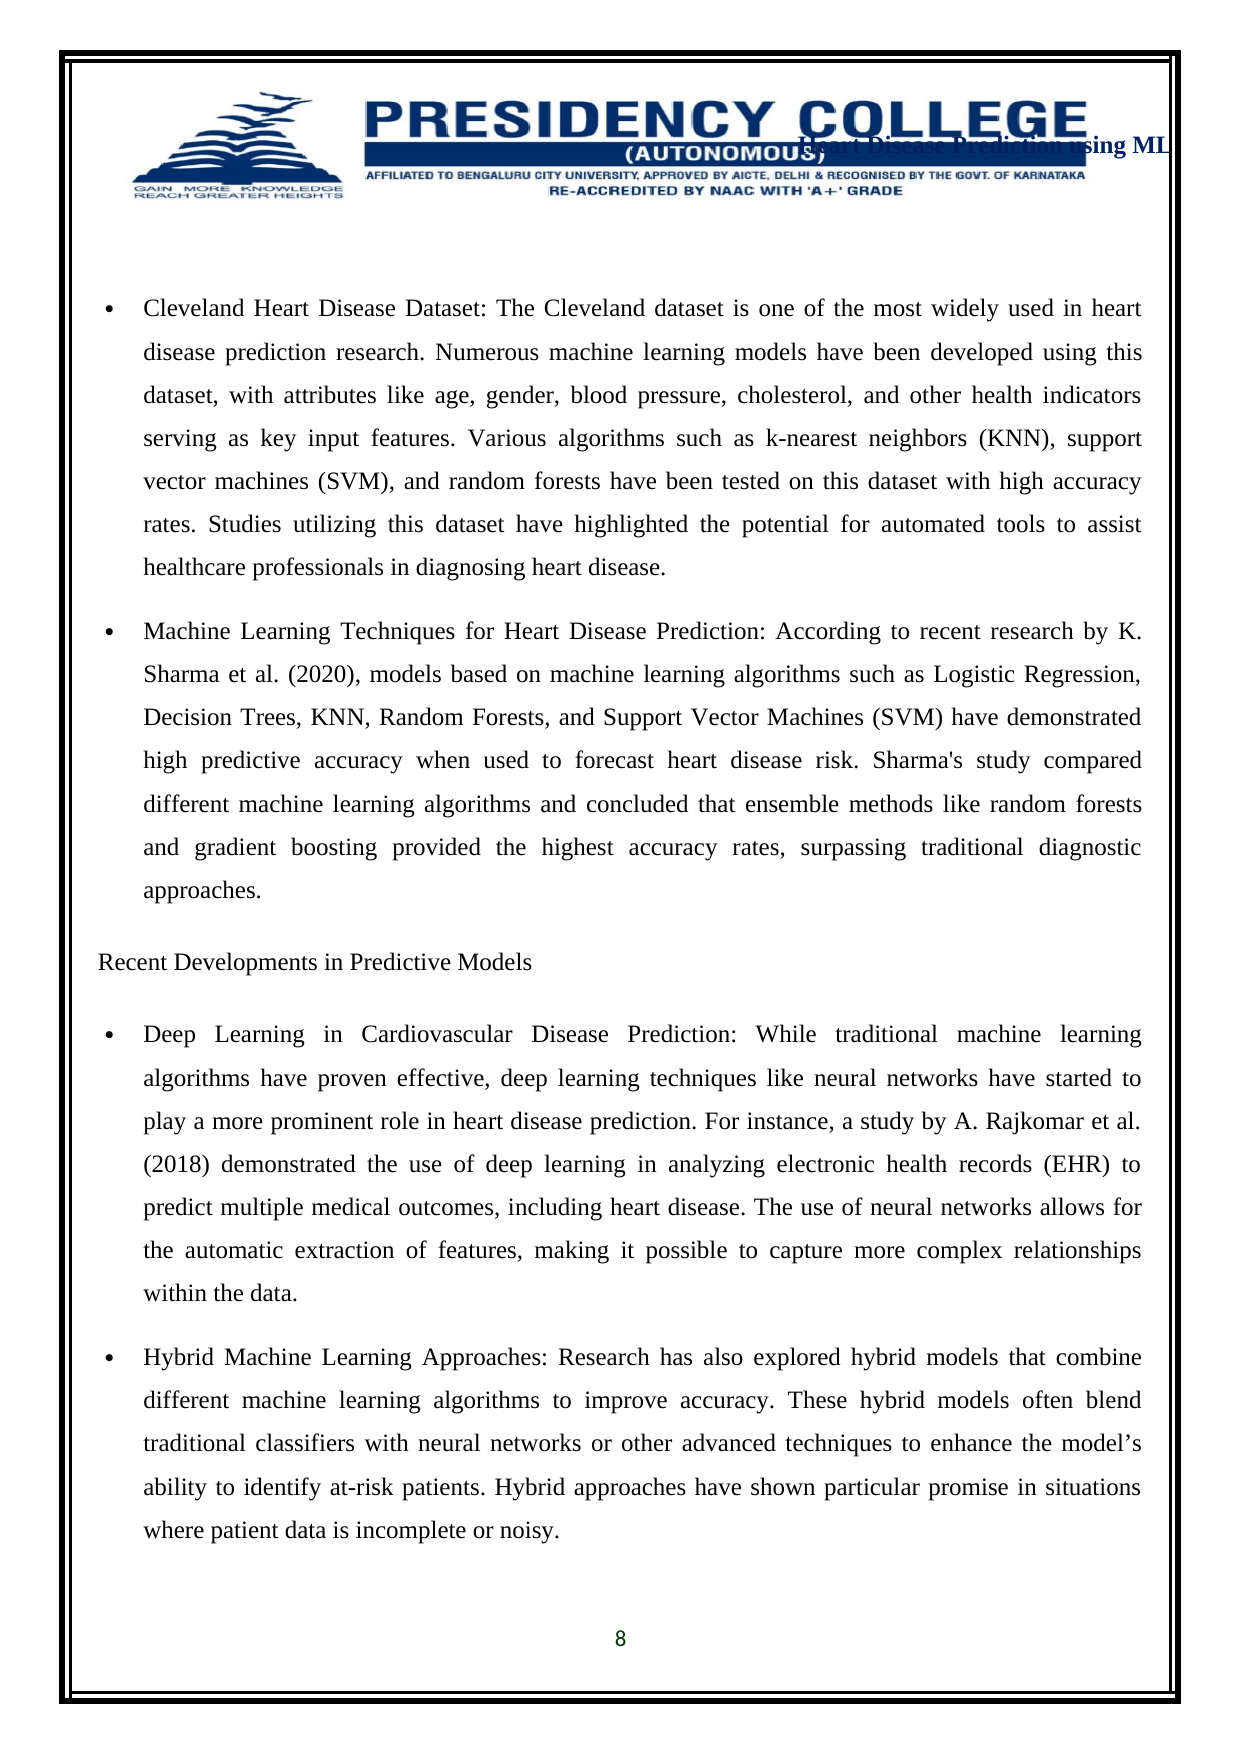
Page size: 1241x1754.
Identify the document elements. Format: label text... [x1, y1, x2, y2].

list Deep Learning in Cardiovascular Disease Prediction: While traditional machine learning algorithms have proven effective, deep learning techniques like neural networks have started to play a more prominent role in heart disease prediction. For instance, a study by A. Rajkomar et al. (2018) demonstrated the use of deep learning in analyzing electronic health records (EHR) to predict multiple medical outcomes, including heart disease. The use of neural networks allows for the automatic extraction of features, making it possible to capture more complex relationships within the data. [106, 1019, 1143, 1307]
text Recent Developments in Predictive Models [98, 947, 1143, 976]
picture [101, 82, 1121, 207]
list Hybrid Machine Learning Approaches: Research has also explored hybrid models that combine different machine learning algorithms to improve accuracy. These hybrid models often blend traditional classifiers with neural networks or other advanced techniques to enhance the model’s ability to identify at-risk patients. Hybrid approaches have shown particular promise in situations where patient data is incomplete or noisy. [106, 1342, 1143, 1543]
list Machine Learning Techniques for Heart Disease Prediction: According to recent research by K. Sharma et al. (2020), models based on machine learning algorithms such as Logistic Regression, Decision Trees, KNN, Random Forests, and Support Vector Machines (SVM) have demonstrated high predictive accuracy when used to forecast heart disease risk. Sharma's study compared different machine learning algorithms and concluded that ensemble methods like random forests and gradient boosting provided the highest accuracy rates, surpassing traditional diagnostic approaches. [106, 616, 1143, 904]
list Cleveland Heart Disease Dataset: The Cleveland dataset is one of the most widely used in heart disease prediction research. Numerous machine learning models have been developed using this dataset, with attributes like age, gender, blood pressure, cholesterol, and other health indicators serving as key input features. Various algorithms such as k-nearest neighbors (KNN), support vector machines (SVM), and random forests have been tested on this dataset with high accuracy rates. Studies utilizing this dataset have highlighted the potential for automated tools to assist healthcare professionals in diagnosing heart disease. [106, 293, 1143, 581]
